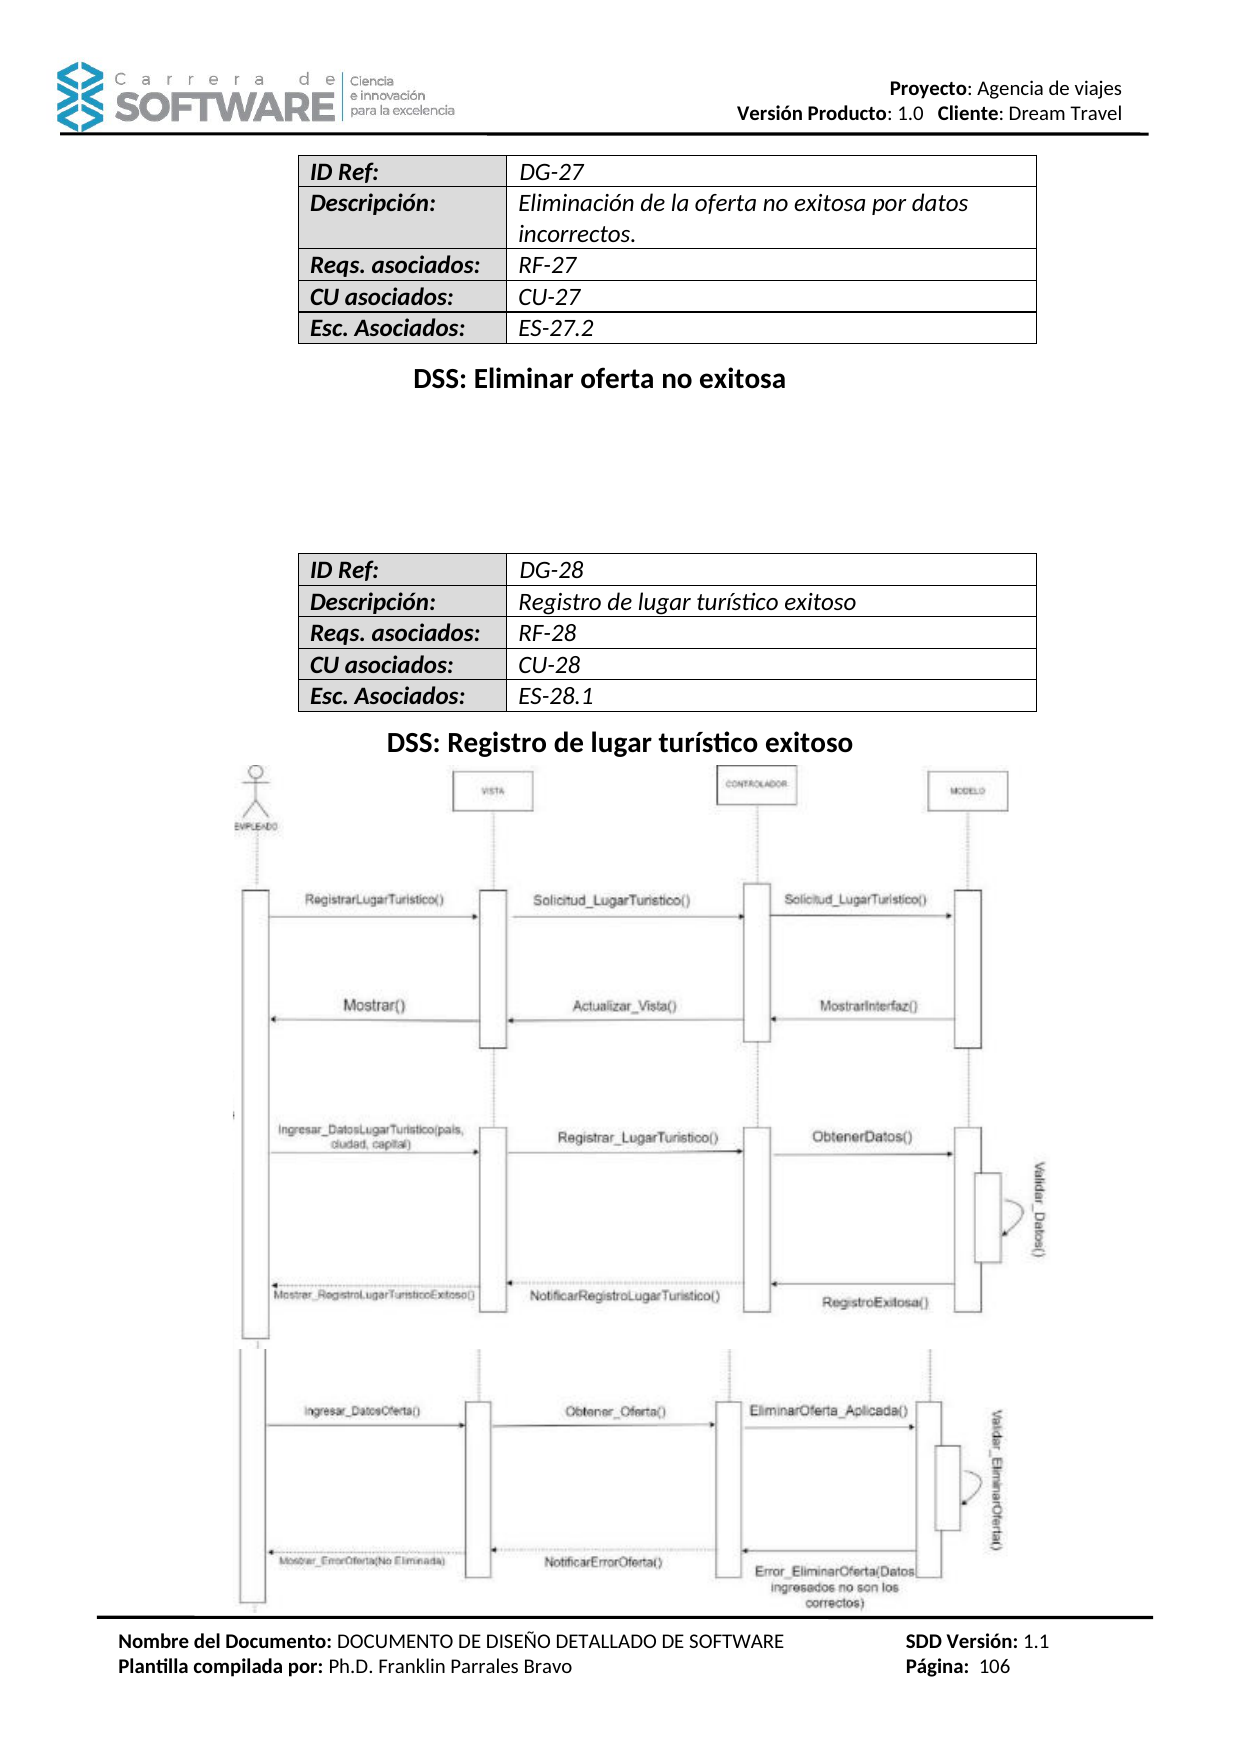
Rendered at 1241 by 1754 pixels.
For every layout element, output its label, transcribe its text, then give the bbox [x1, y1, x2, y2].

text DSS: Eliminar oferta no exitosa [413, 361, 1122, 396]
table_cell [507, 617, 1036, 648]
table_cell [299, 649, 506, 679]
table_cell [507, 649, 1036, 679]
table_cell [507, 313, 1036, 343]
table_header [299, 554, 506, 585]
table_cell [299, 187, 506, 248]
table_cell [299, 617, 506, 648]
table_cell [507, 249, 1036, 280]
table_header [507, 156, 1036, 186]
text DSS: Registro de lugar turístico exitoso [118, 724, 1122, 760]
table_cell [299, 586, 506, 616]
picture [232, 765, 1050, 1613]
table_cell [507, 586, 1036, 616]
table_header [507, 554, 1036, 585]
picture [46, 46, 461, 154]
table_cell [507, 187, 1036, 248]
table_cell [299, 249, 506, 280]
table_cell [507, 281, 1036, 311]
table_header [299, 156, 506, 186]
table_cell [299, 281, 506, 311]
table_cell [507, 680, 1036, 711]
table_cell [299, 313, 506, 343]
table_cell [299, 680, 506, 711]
